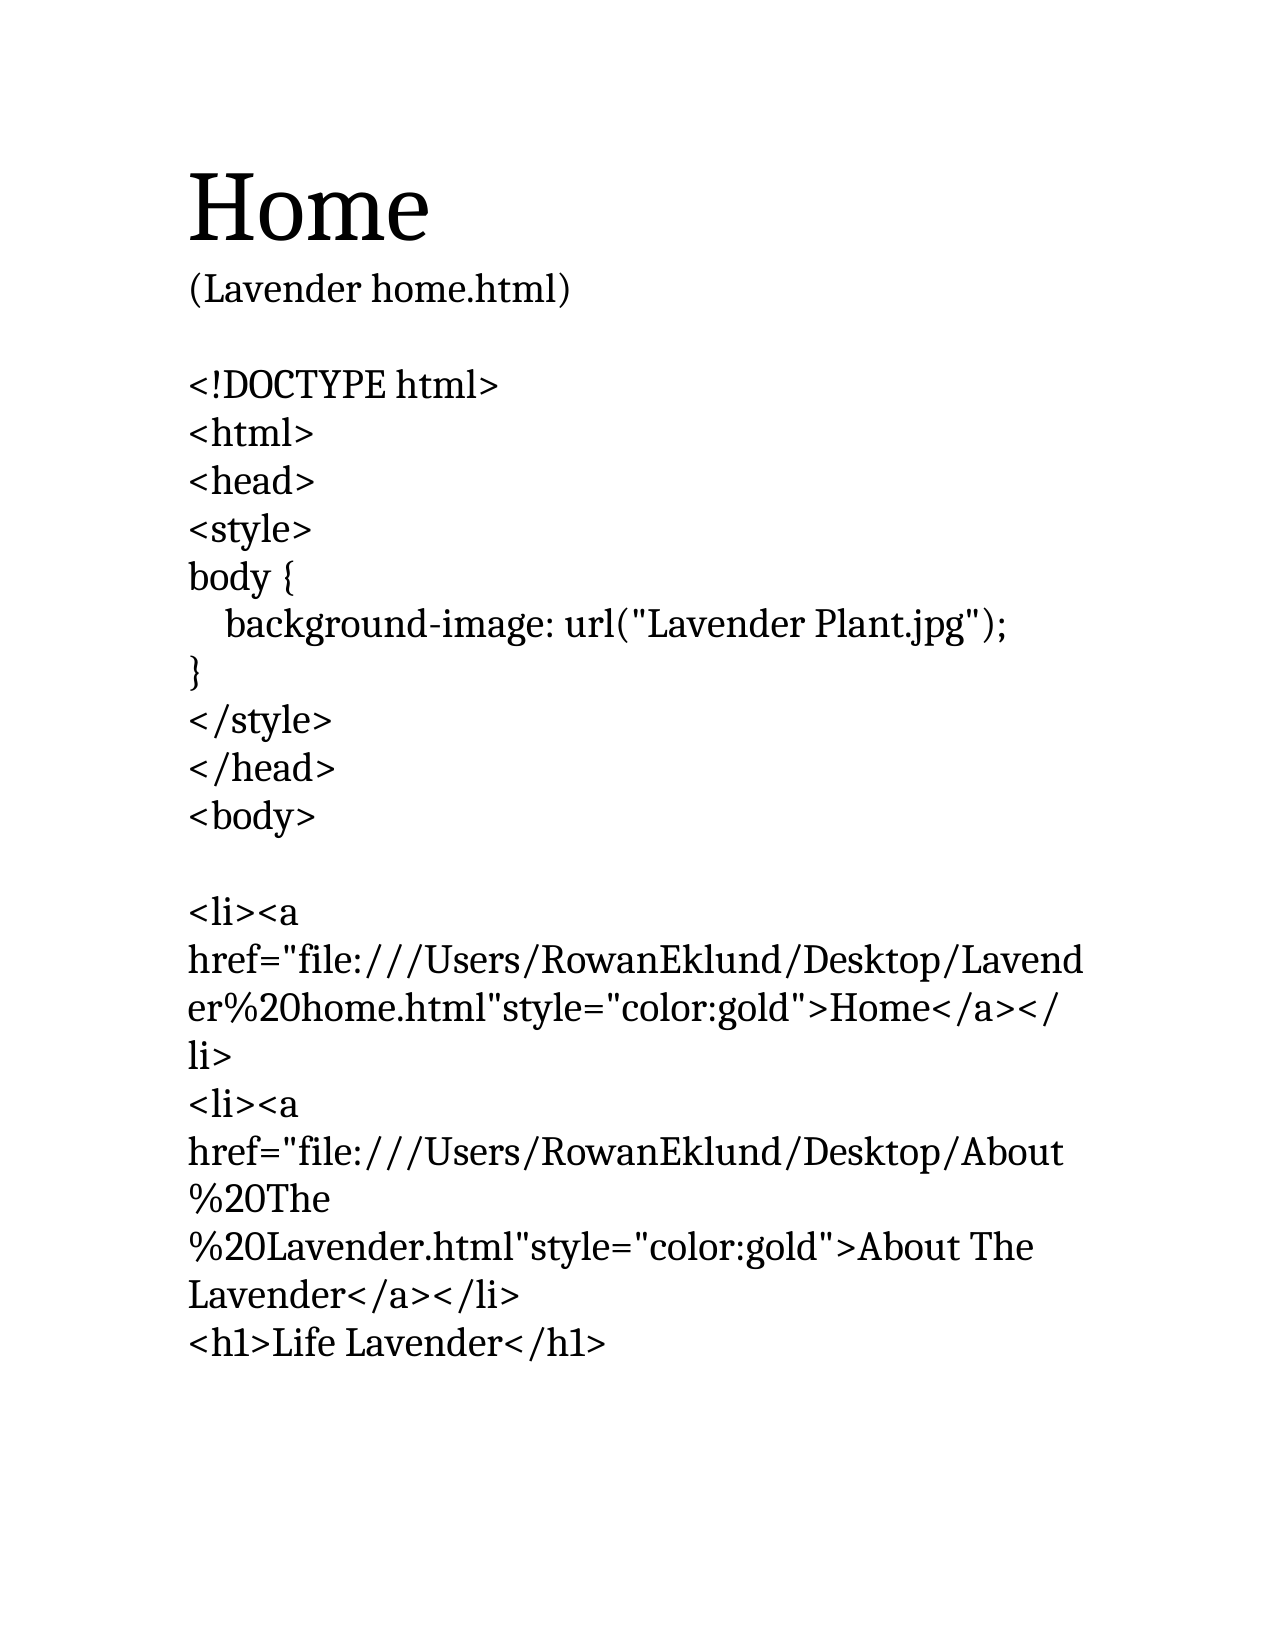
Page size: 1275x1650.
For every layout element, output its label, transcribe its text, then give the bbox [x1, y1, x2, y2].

text </style> [187, 696, 1087, 744]
text <body> [187, 792, 1087, 840]
text <html> [187, 409, 1087, 457]
text <style> [187, 504, 1087, 552]
text <li><a href="file:///Users/RowanEklund/Desktop/Lavender%20home.html"style="color:gold">Home</a></li> [187, 888, 1087, 1079]
text body { [187, 552, 1087, 600]
text (Lavender home.html) [187, 265, 1087, 313]
text <li><a href="file:///Users/RowanEklund/Desktop/About%20The%20Lavender.html"style="color:gold">About The Lavender</a></li> [187, 1079, 1087, 1319]
text Home [187, 150, 1087, 265]
text background-image: url("Lavender Plant.jpg"); [187, 600, 1087, 648]
text <head> [187, 457, 1087, 504]
text <!DOCTYPE html> [187, 361, 1087, 409]
text <h1>Life Lavender</h1> [187, 1319, 1087, 1367]
text } [187, 648, 1087, 696]
text </head> [187, 744, 1087, 792]
